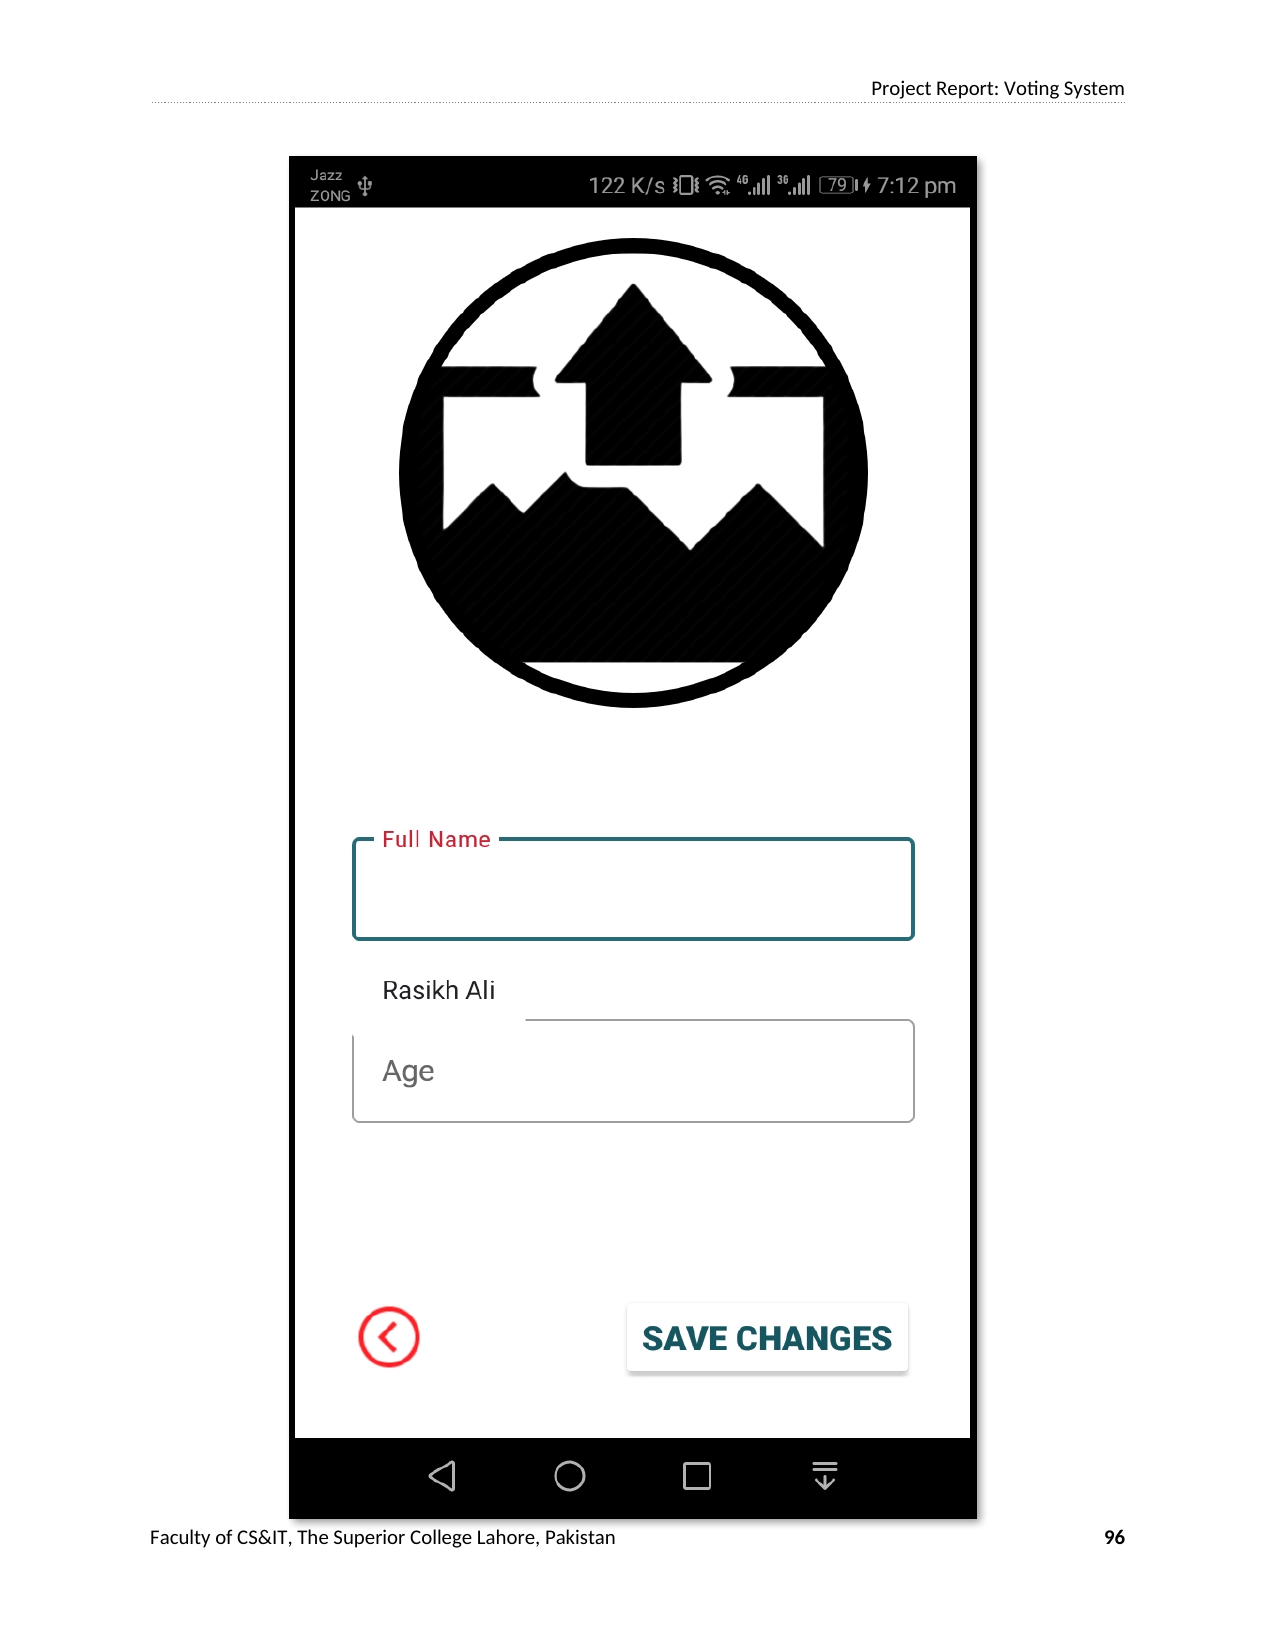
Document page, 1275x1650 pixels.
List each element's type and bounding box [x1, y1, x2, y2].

picture [295, 163, 970, 1513]
